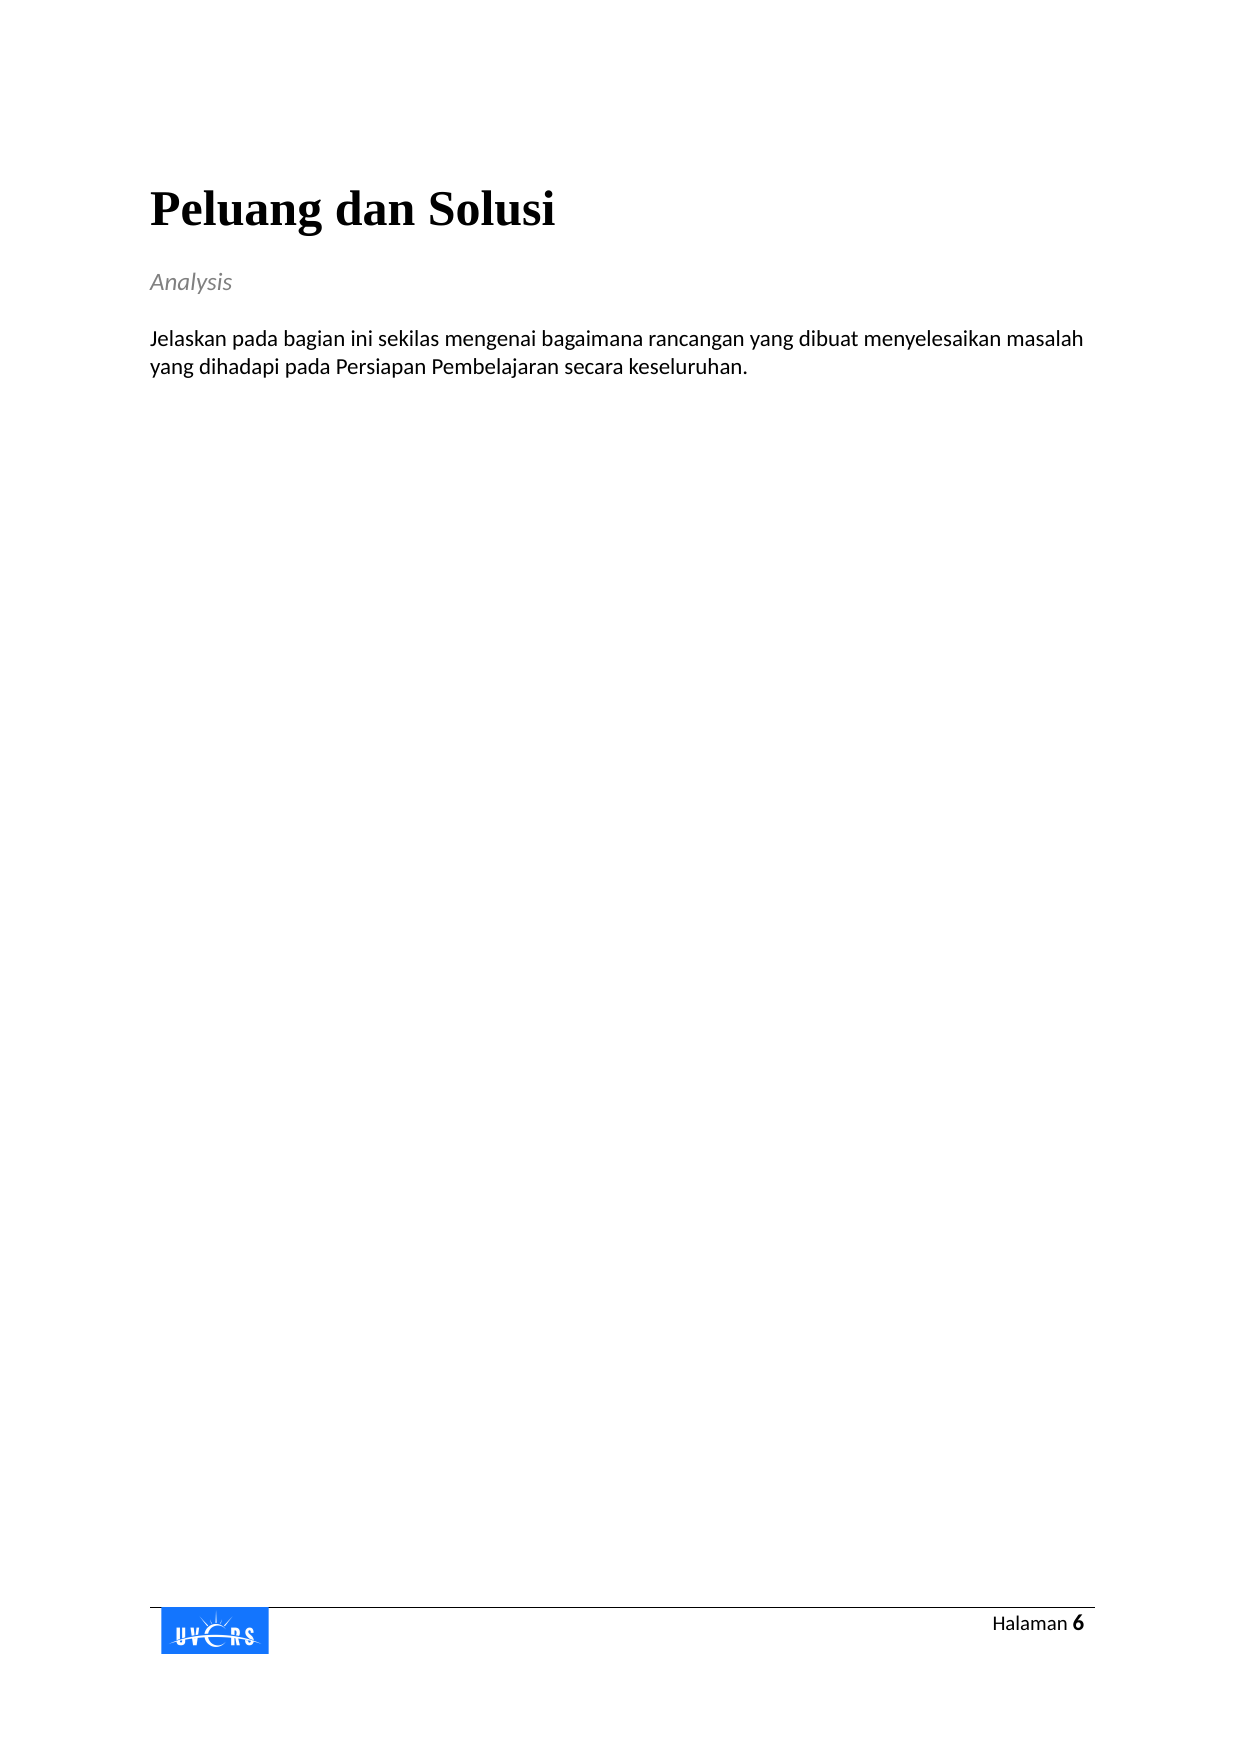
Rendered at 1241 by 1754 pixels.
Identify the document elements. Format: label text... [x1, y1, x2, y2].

subtitle Peluang dan Solusi [150, 179, 1090, 237]
picture [161, 1607, 269, 1654]
text Analysis [150, 266, 1090, 296]
text Jelaskan pada bagian ini sekilas mengenai bagaimana rancangan yang dibuat menyelesaikan masalah yang dihadapi pada Persiapan Pembelajaran secara keseluruhan. [150, 324, 1090, 380]
